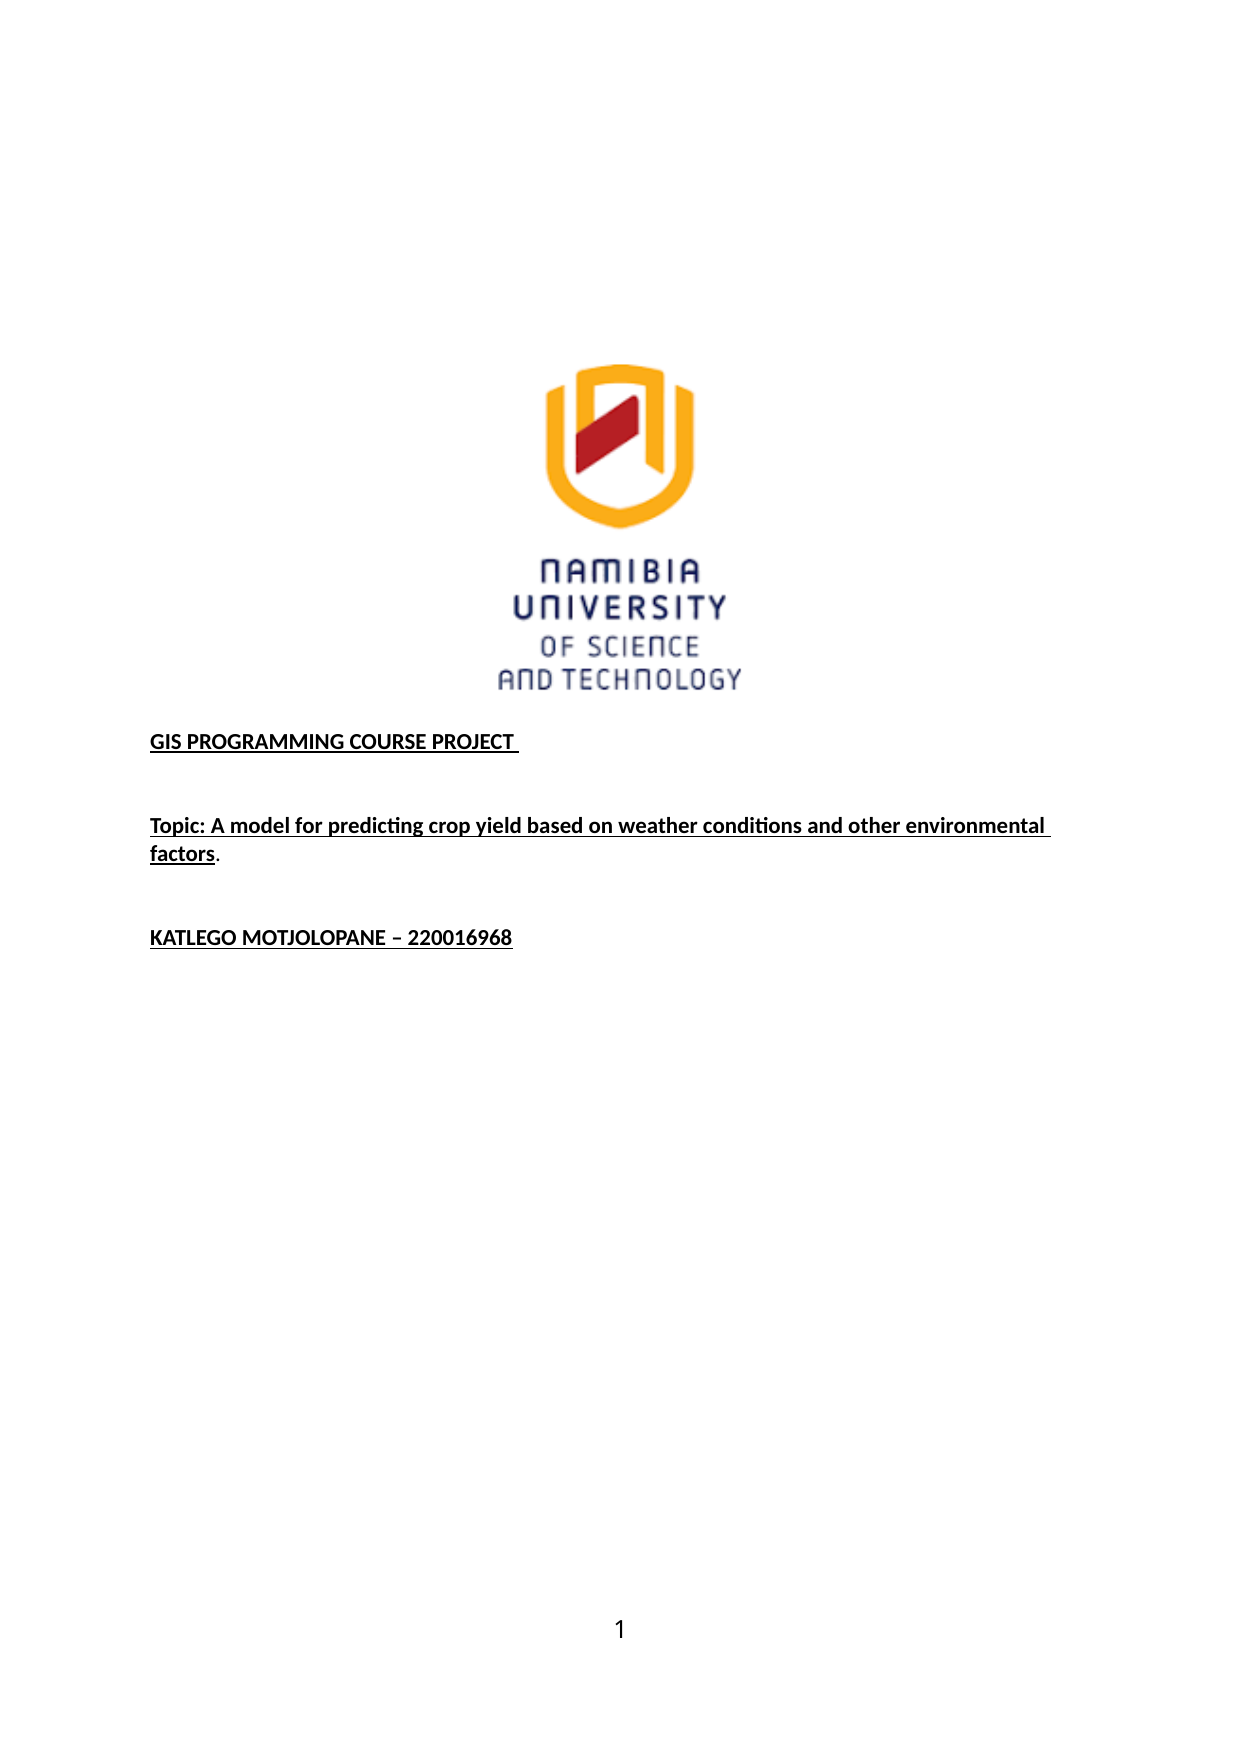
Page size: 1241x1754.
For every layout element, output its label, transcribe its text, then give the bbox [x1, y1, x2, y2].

text Topic: A model for predicting crop yield based on weather conditions and other environmental factors. [150, 811, 1090, 867]
text KATLEGO MOTJOLOPANE – 220016968 [150, 923, 1090, 951]
picture [427, 346, 813, 700]
text GIS PROGRAMMING COURSE PROJECT [150, 727, 1090, 755]
